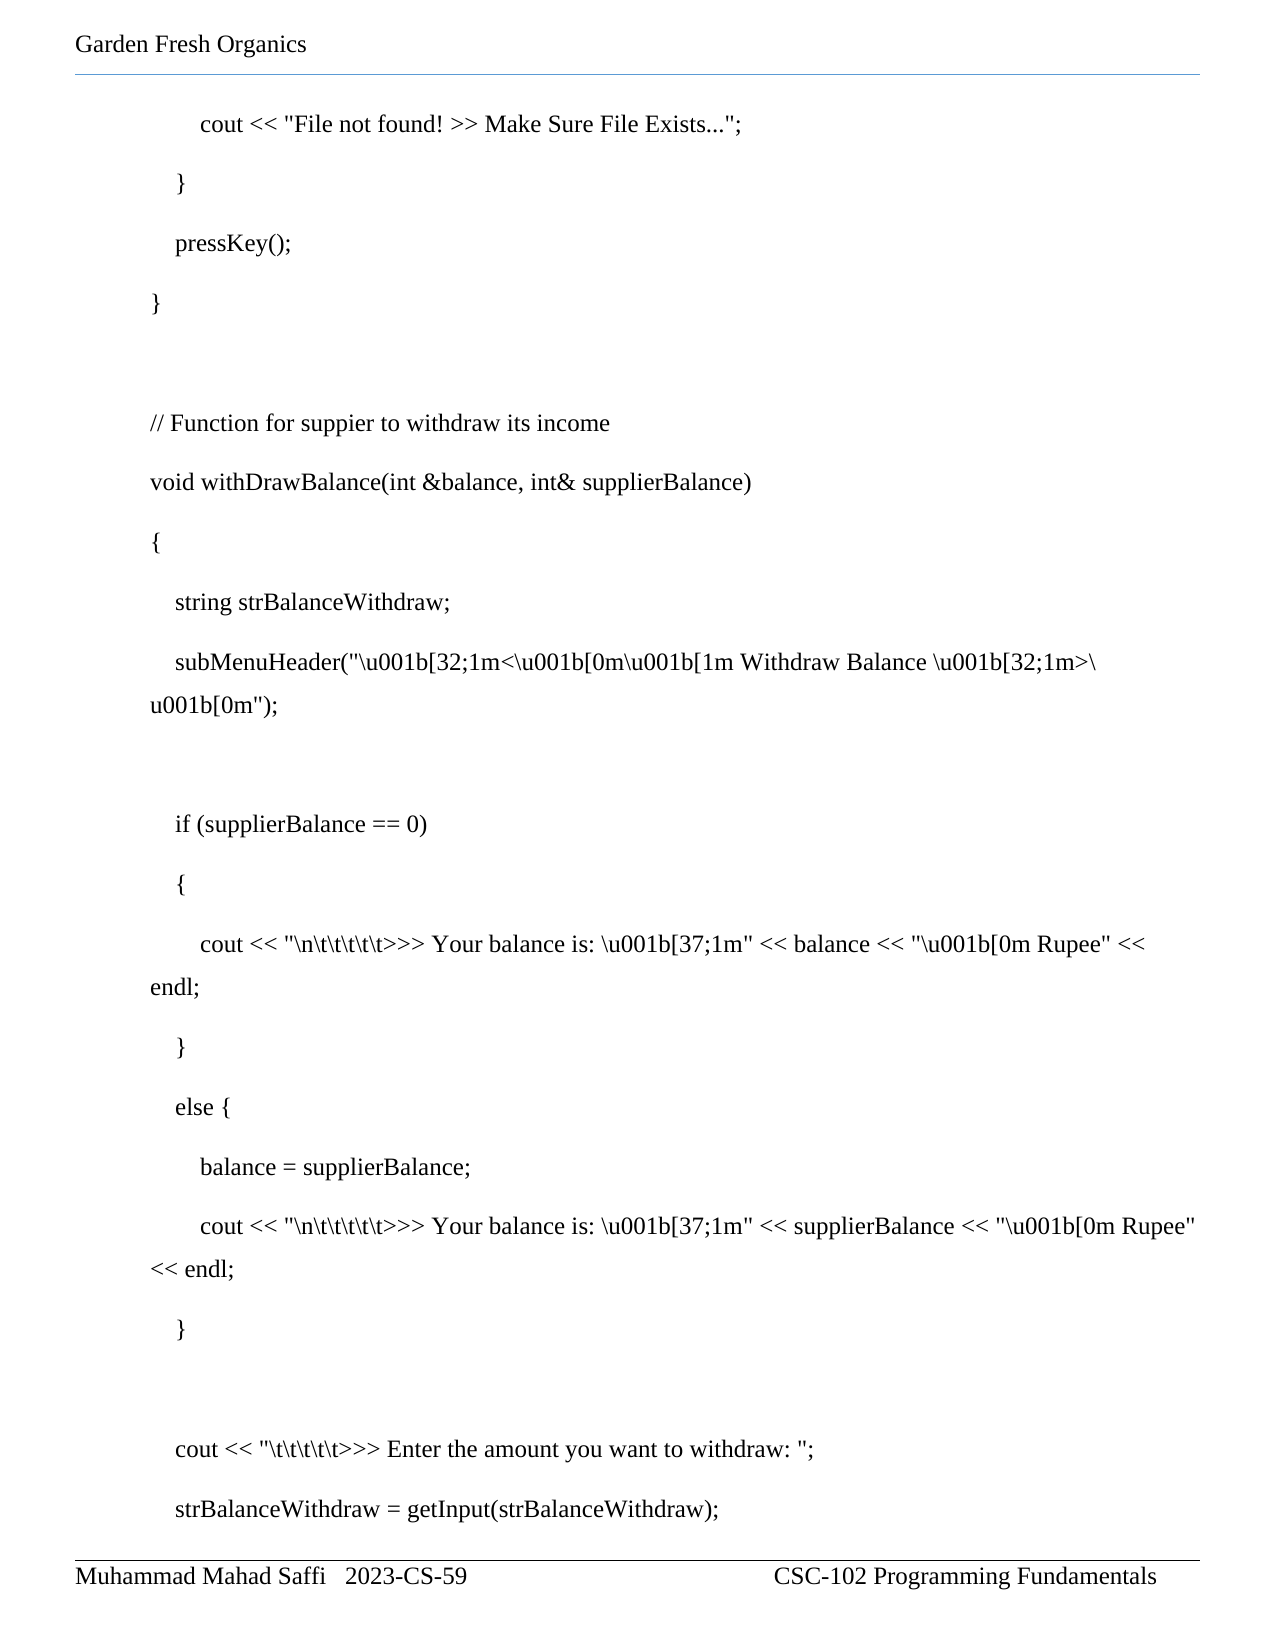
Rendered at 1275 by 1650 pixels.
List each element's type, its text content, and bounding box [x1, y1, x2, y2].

text } [150, 1032, 1200, 1061]
text string strBalanceWithdraw; [150, 587, 1200, 616]
text cout << "\t\t\t\t\t>>> Enter the amount you want to withdraw: "; [150, 1434, 1200, 1463]
text { [150, 527, 1200, 556]
text void withDrawBalance(int &balance, int& supplierBalance) [150, 467, 1200, 496]
text { [150, 869, 1200, 898]
text // Function for suppier to withdraw its income [150, 408, 1200, 436]
text cout << "File not found! >> Make Sure File Exists..."; [150, 109, 1200, 137]
text cout << "\n\t\t\t\t\t>>> Your balance is: \u001b[37;1m" << balance << "\u001b[0m Rupee" << endl; [150, 929, 1200, 1001]
text cout << "\n\t\t\t\t\t>>> Your balance is: \u001b[37;1m" << supplierBalance << "\u001b[0m Rupee" << endl; [150, 1211, 1200, 1283]
text subMenuHeader("\u001b[32;1m<\u001b[0m\u001b[1m Withdraw Balance \u001b[32;1m>\u001b[0m"); [150, 647, 1200, 719]
text else { [150, 1092, 1200, 1121]
text pressKey(); [150, 228, 1200, 257]
text if (supplierBalance == 0) [150, 809, 1200, 838]
text balance = supplierBalance; [150, 1152, 1200, 1180]
text strBalanceWithdraw = getInput(strBalanceWithdraw); [150, 1494, 1200, 1522]
text } [150, 288, 1200, 317]
text } [150, 1314, 1200, 1343]
text } [150, 168, 1200, 197]
